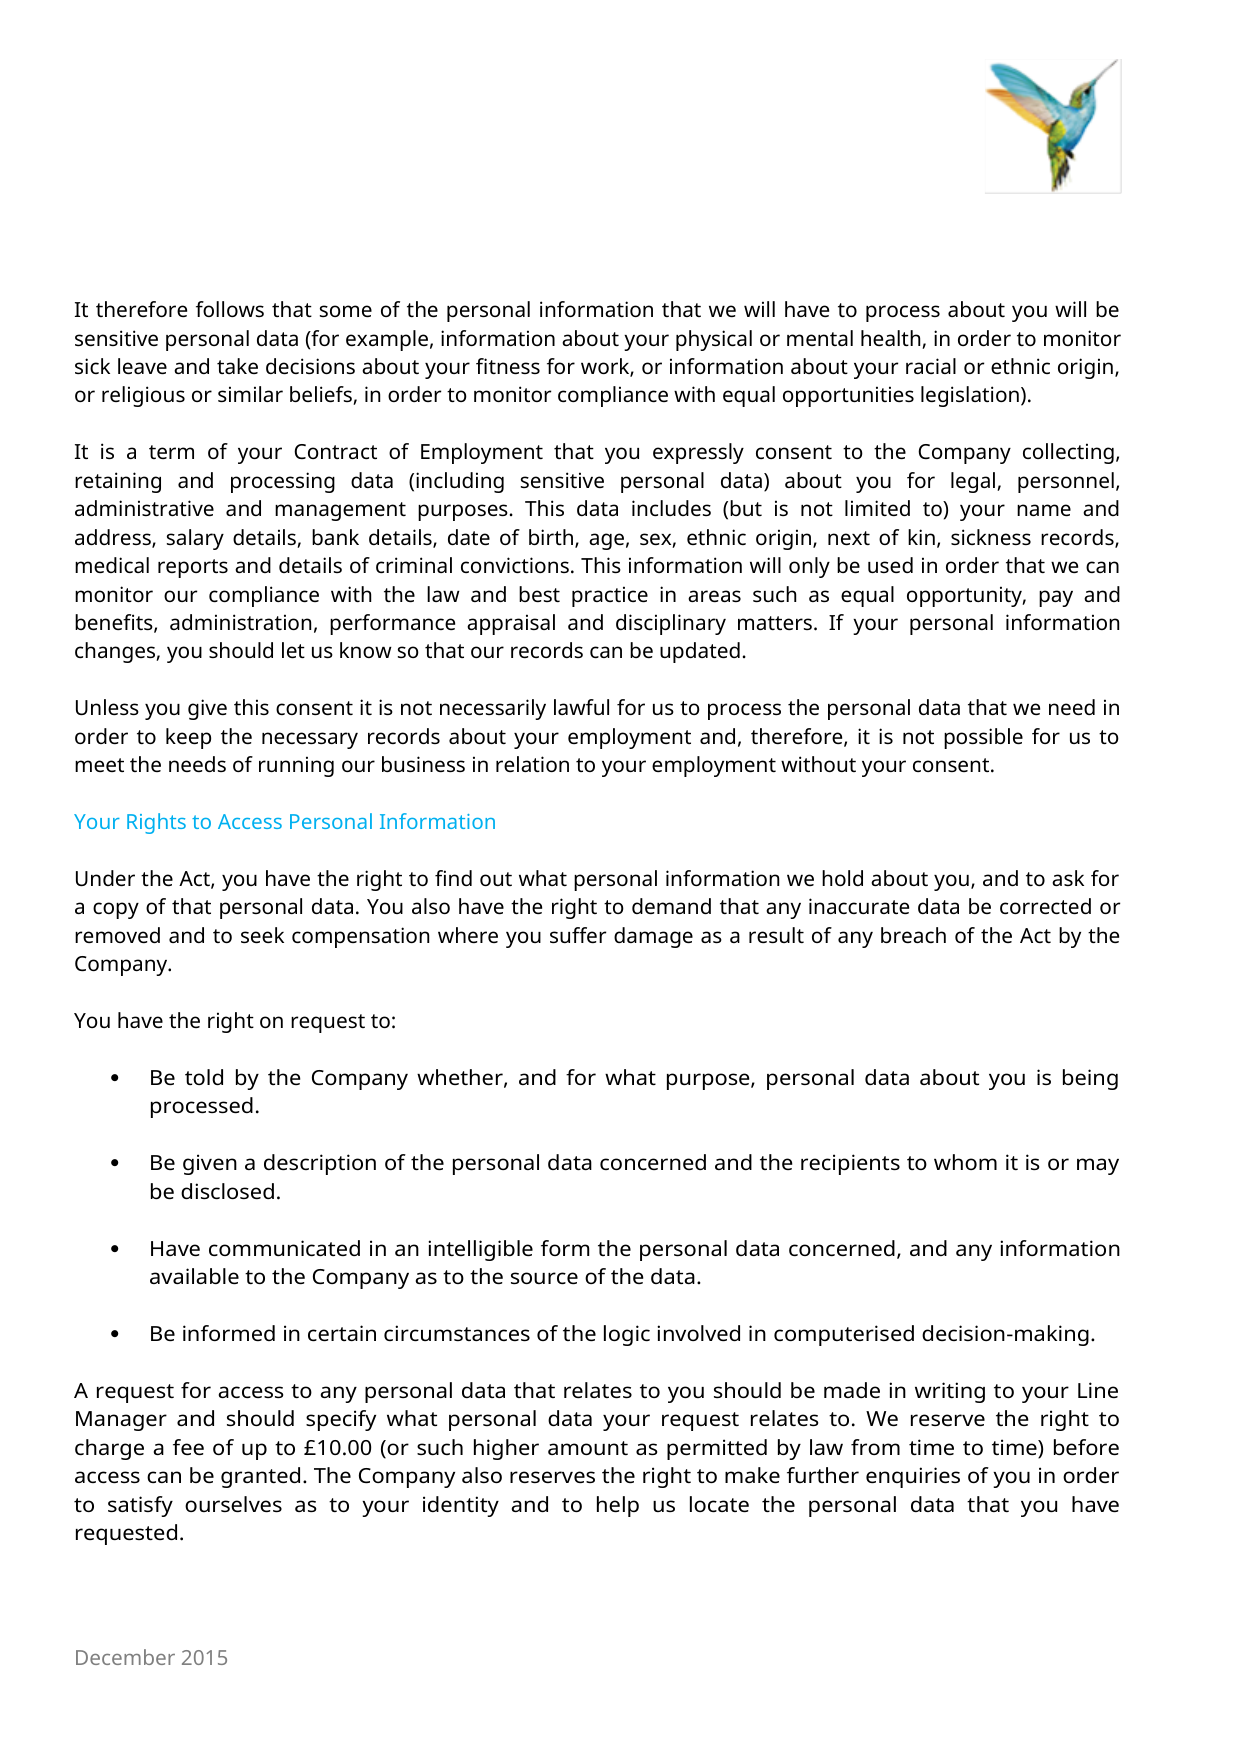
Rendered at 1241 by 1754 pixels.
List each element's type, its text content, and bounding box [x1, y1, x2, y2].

list Be given a description of the personal data concerned and the recipients to whom it is or may be disclosed. [111, 1148, 1122, 1205]
text Your Rights to Access Personal Information [74, 807, 1122, 836]
text Unless you give this consent it is not necessarily lawful for us to process the personal data that we need in order to keep the necessary records about your employment and, therefore, it is not possible for us to meet the needs of running our business in relation to your employment without your consent. [74, 693, 1122, 779]
text You have the right on request to: [74, 1006, 1122, 1035]
text Under the Act, you have the right to find out what personal information we hold about you, and to ask for a copy of that personal data. You also have the right to demand that any inaccurate data be corrected or removed and to seek compensation where you suffer damage as a result of any breach of the Act by the Company. [74, 864, 1122, 978]
list Be told by the Company whether, and for what purpose, personal data about you is being processed. [111, 1063, 1122, 1120]
list Be informed in certain circumstances of the logic involved in computerised decision-making. [111, 1319, 1122, 1347]
picture [984, 59, 1123, 195]
text It therefore follows that some of the personal information that we will have to process about you will be sensitive personal data (for example, information about your physical or mental health, in order to monitor sick leave and take decisions about your fitness for work, or information about your racial or ethnic origin, or religious or similar beliefs, in order to monitor compliance with equal opportunities legislation). [74, 295, 1122, 409]
list Have communicated in an intelligible form the personal data concerned, and any information available to the Company as to the source of the data. [111, 1234, 1122, 1291]
text It is a term of your Contract of Employment that you expressly consent to the Company collecting, retaining and processing data (including sensitive personal data) about you for legal, personnel, administrative and management purposes. This data includes (but is not limited to) your name and address, salary details, bank details, date of birth, age, sex, ethnic origin, next of kin, sickness records, medical reports and details of criminal convictions. This information will only be used in order that we can monitor our compliance with the law and best practice in areas such as equal opportunity, pay and benefits, administration, performance appraisal and disciplinary matters. If your personal information changes, you should let us know so that our records can be updated. [74, 437, 1122, 665]
text A request for access to any personal data that relates to you should be made in writing to your Line Manager and should specify what personal data your request relates to. We reserve the right to charge a fee of up to £10.00 (or such higher amount as permitted by law from time to time) before access can be granted. The Company also reserves the right to make further enquiries of you in order to satisfy ourselves as to your identity and to help us locate the personal data that you have requested. [74, 1376, 1122, 1547]
